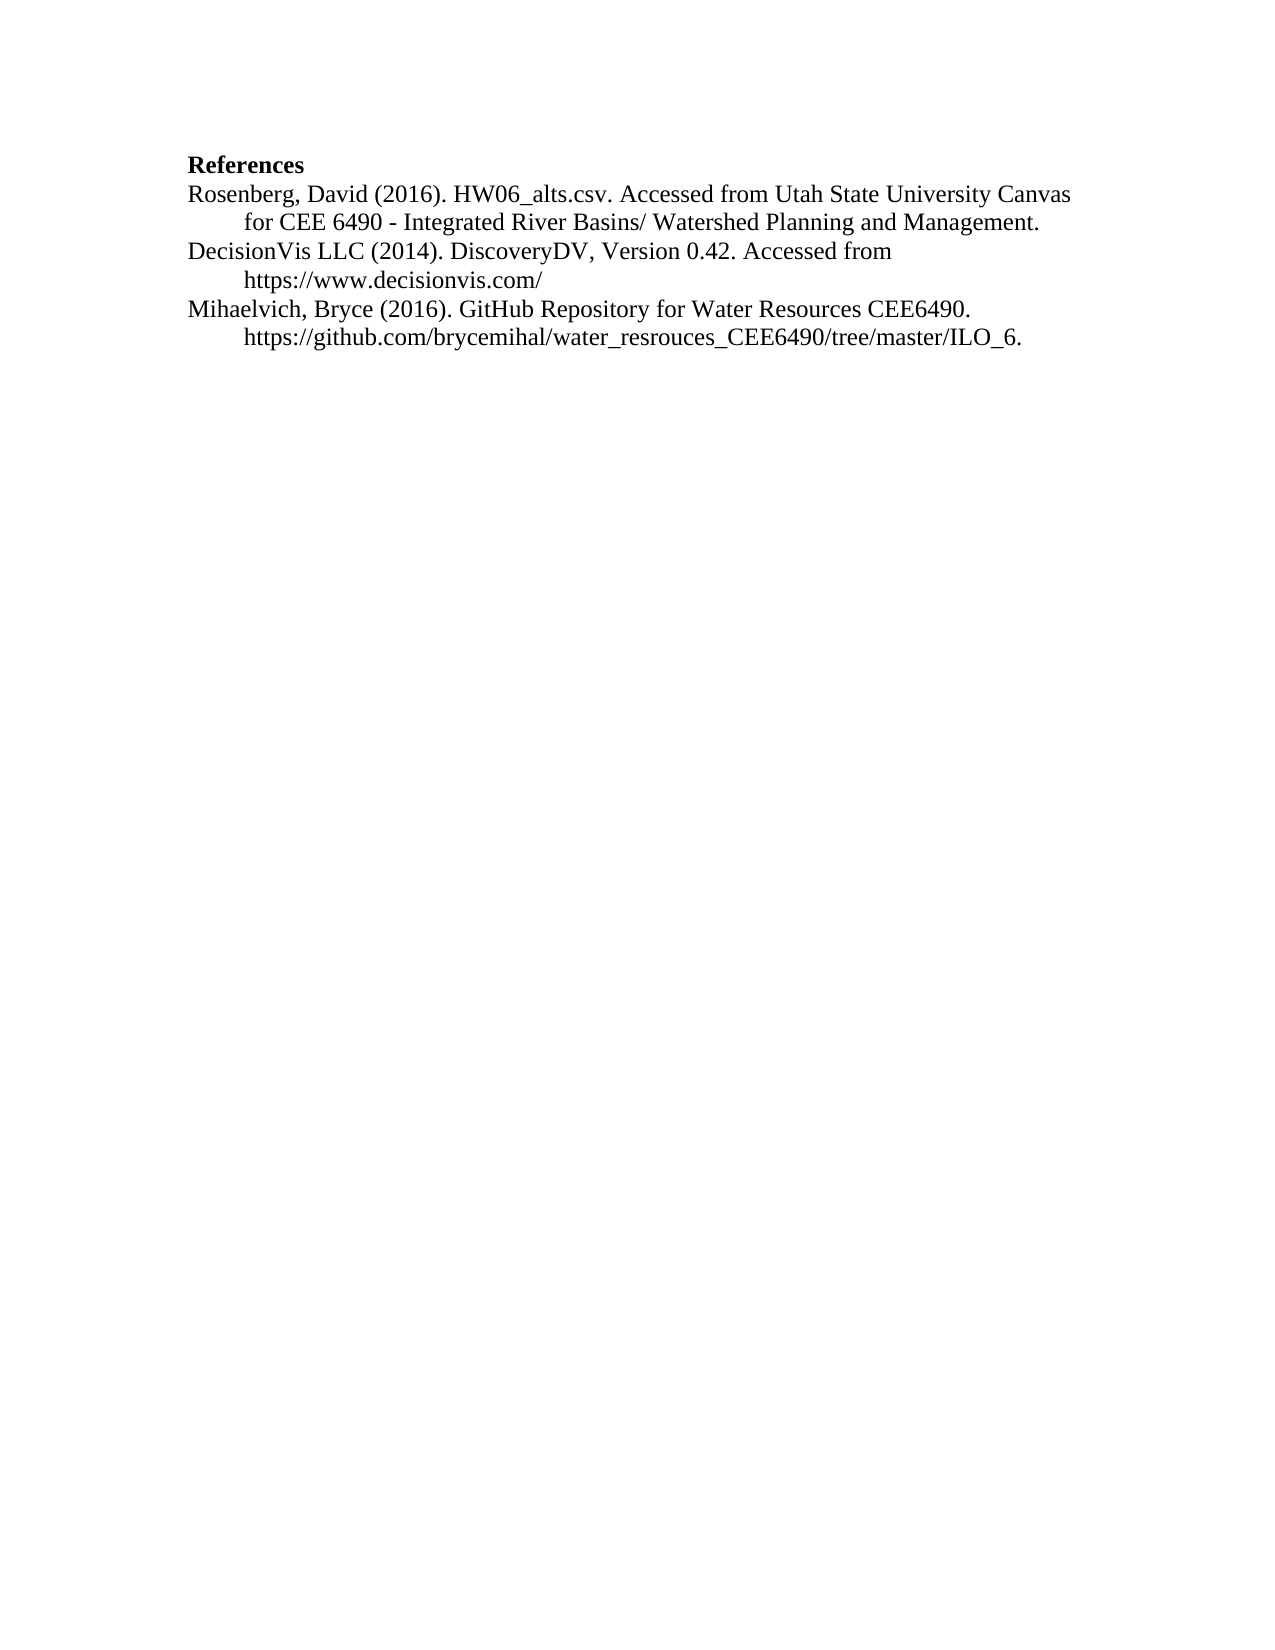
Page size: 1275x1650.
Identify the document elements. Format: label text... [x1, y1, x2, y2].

text DecisionVis LLC (2014). DiscoveryDV, Version 0.42. Accessed from https://www.decisionvis.com/ [187, 236, 1087, 294]
text Rosenberg, David (2016). HW06_alts.csv. Accessed from Utah State University Canvas for CEE 6490 - Integrated River Basins/ Watershed Planning and Management. [187, 179, 1087, 236]
text Mihaelvich, Bryce (2016). GitHub Repository for Water Resources CEE6490. https://github.com/brycemihal/water_resrouces_CEE6490/tree/master/ILO_6. [187, 294, 1087, 351]
text References [187, 150, 1087, 179]
